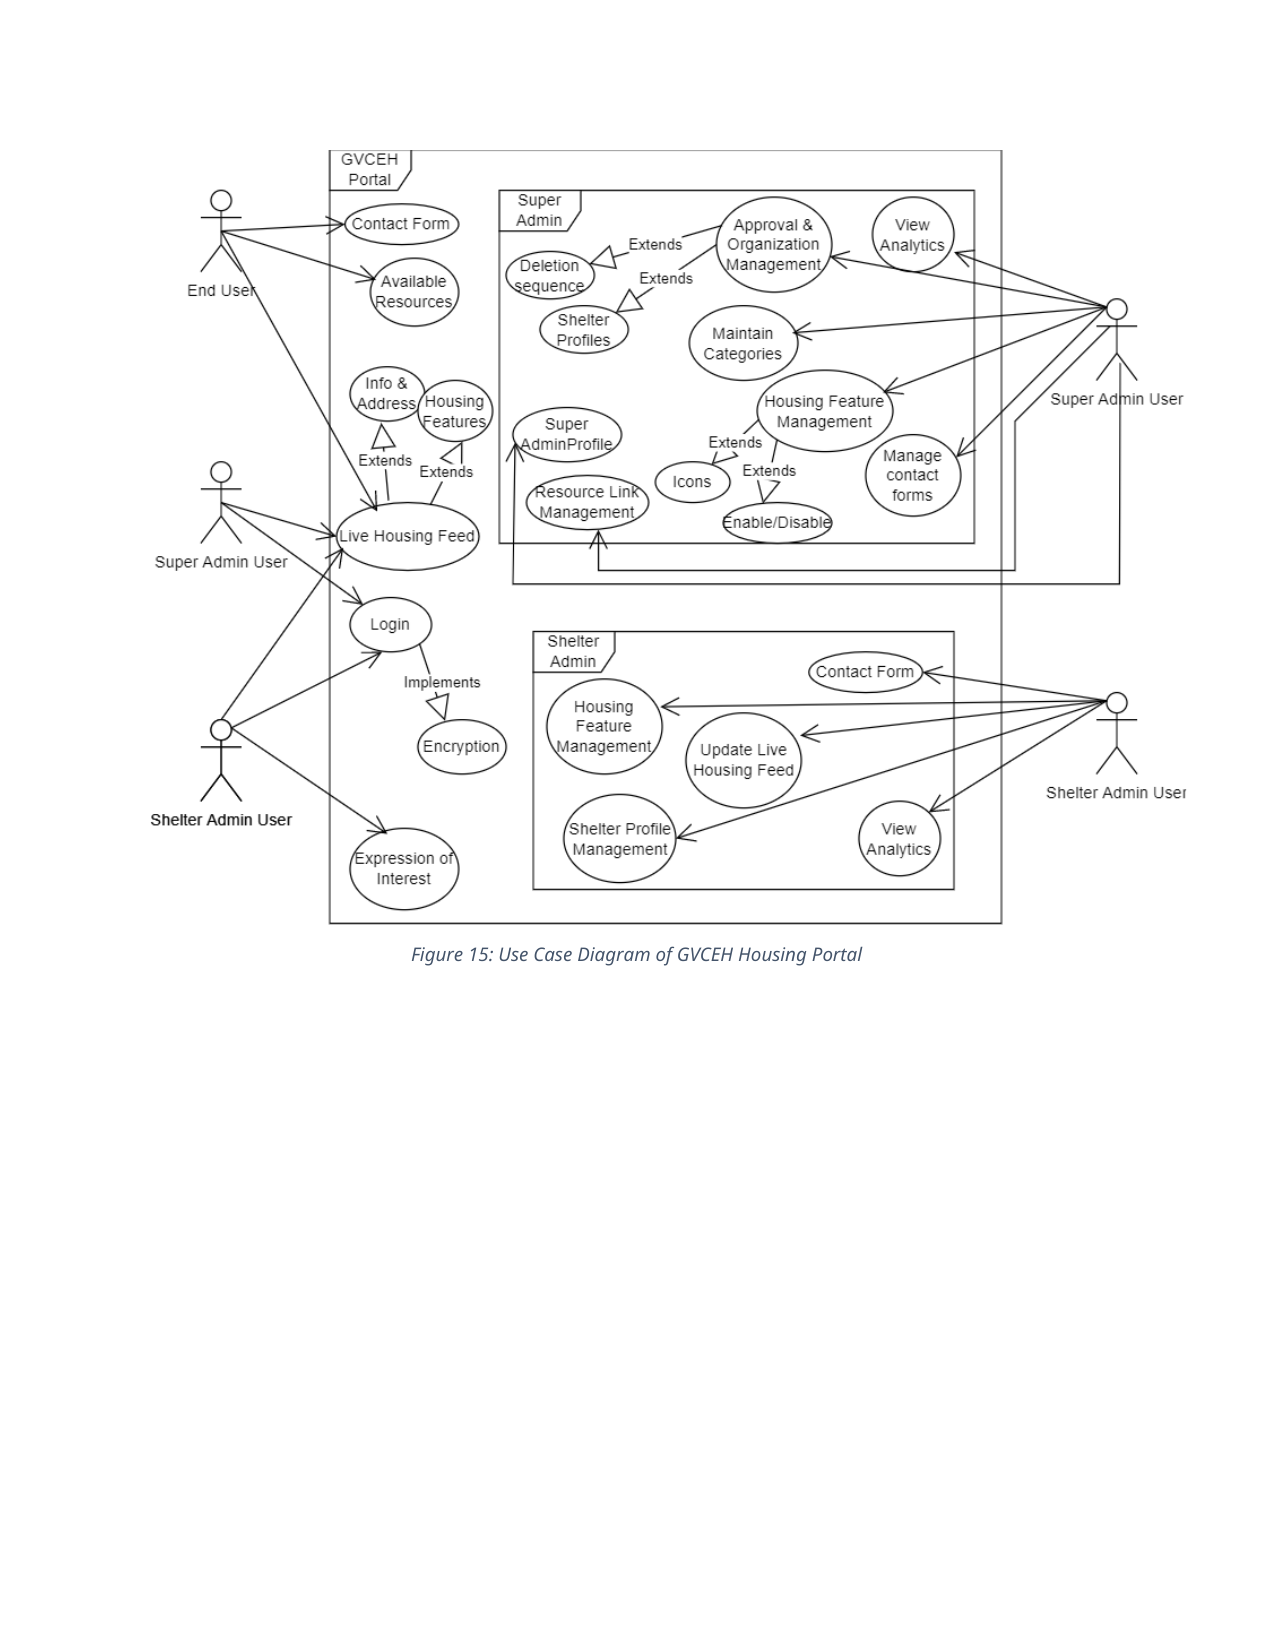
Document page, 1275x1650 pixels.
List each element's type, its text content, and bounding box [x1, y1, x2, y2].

text Figure 15: Use Case Diagram of GVCEH Housing Portal [150, 942, 1125, 967]
picture [150, 150, 1187, 925]
